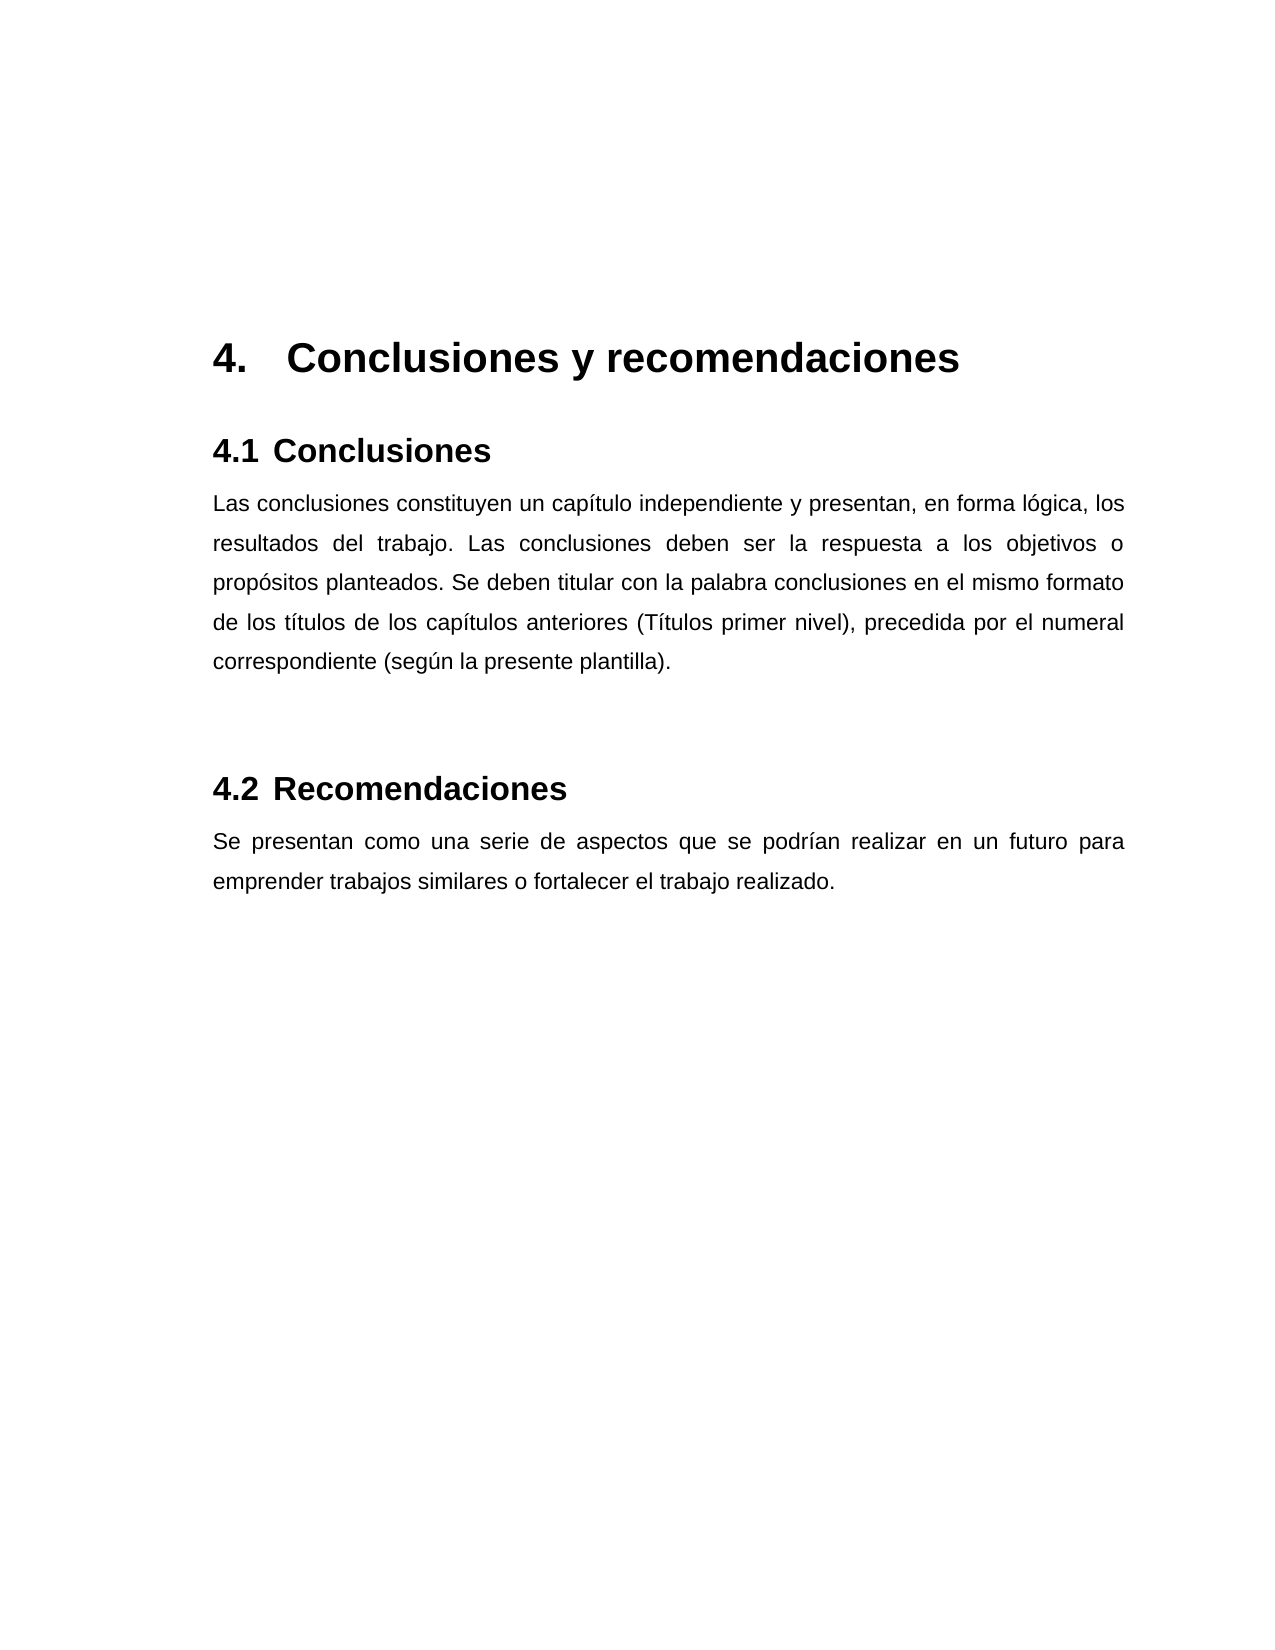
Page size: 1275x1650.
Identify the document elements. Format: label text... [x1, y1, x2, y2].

subtitle Recomendaciones [213, 769, 1125, 807]
subtitle Conclusiones y recomendaciones [213, 333, 1125, 381]
list Las conclusiones constituyen un capítulo independiente y presentan, en forma lógica, los resultados del trabajo. Las conclusiones deben ser la respuesta a los objetivos o propósitos planteados. Se deben titular con la palabra conclusiones en el mismo formato de los títulos de los capítulos anteriores (Títulos primer nivel), precedida por el numeral correspondiente (según la presente plantilla). [213, 490, 1125, 675]
list Se presentan como una serie de aspectos que se podrían realizar en un futuro para emprender trabajos similares o fortalecer el trabajo realizado. [213, 828, 1125, 894]
subtitle Conclusiones [213, 431, 1125, 469]
